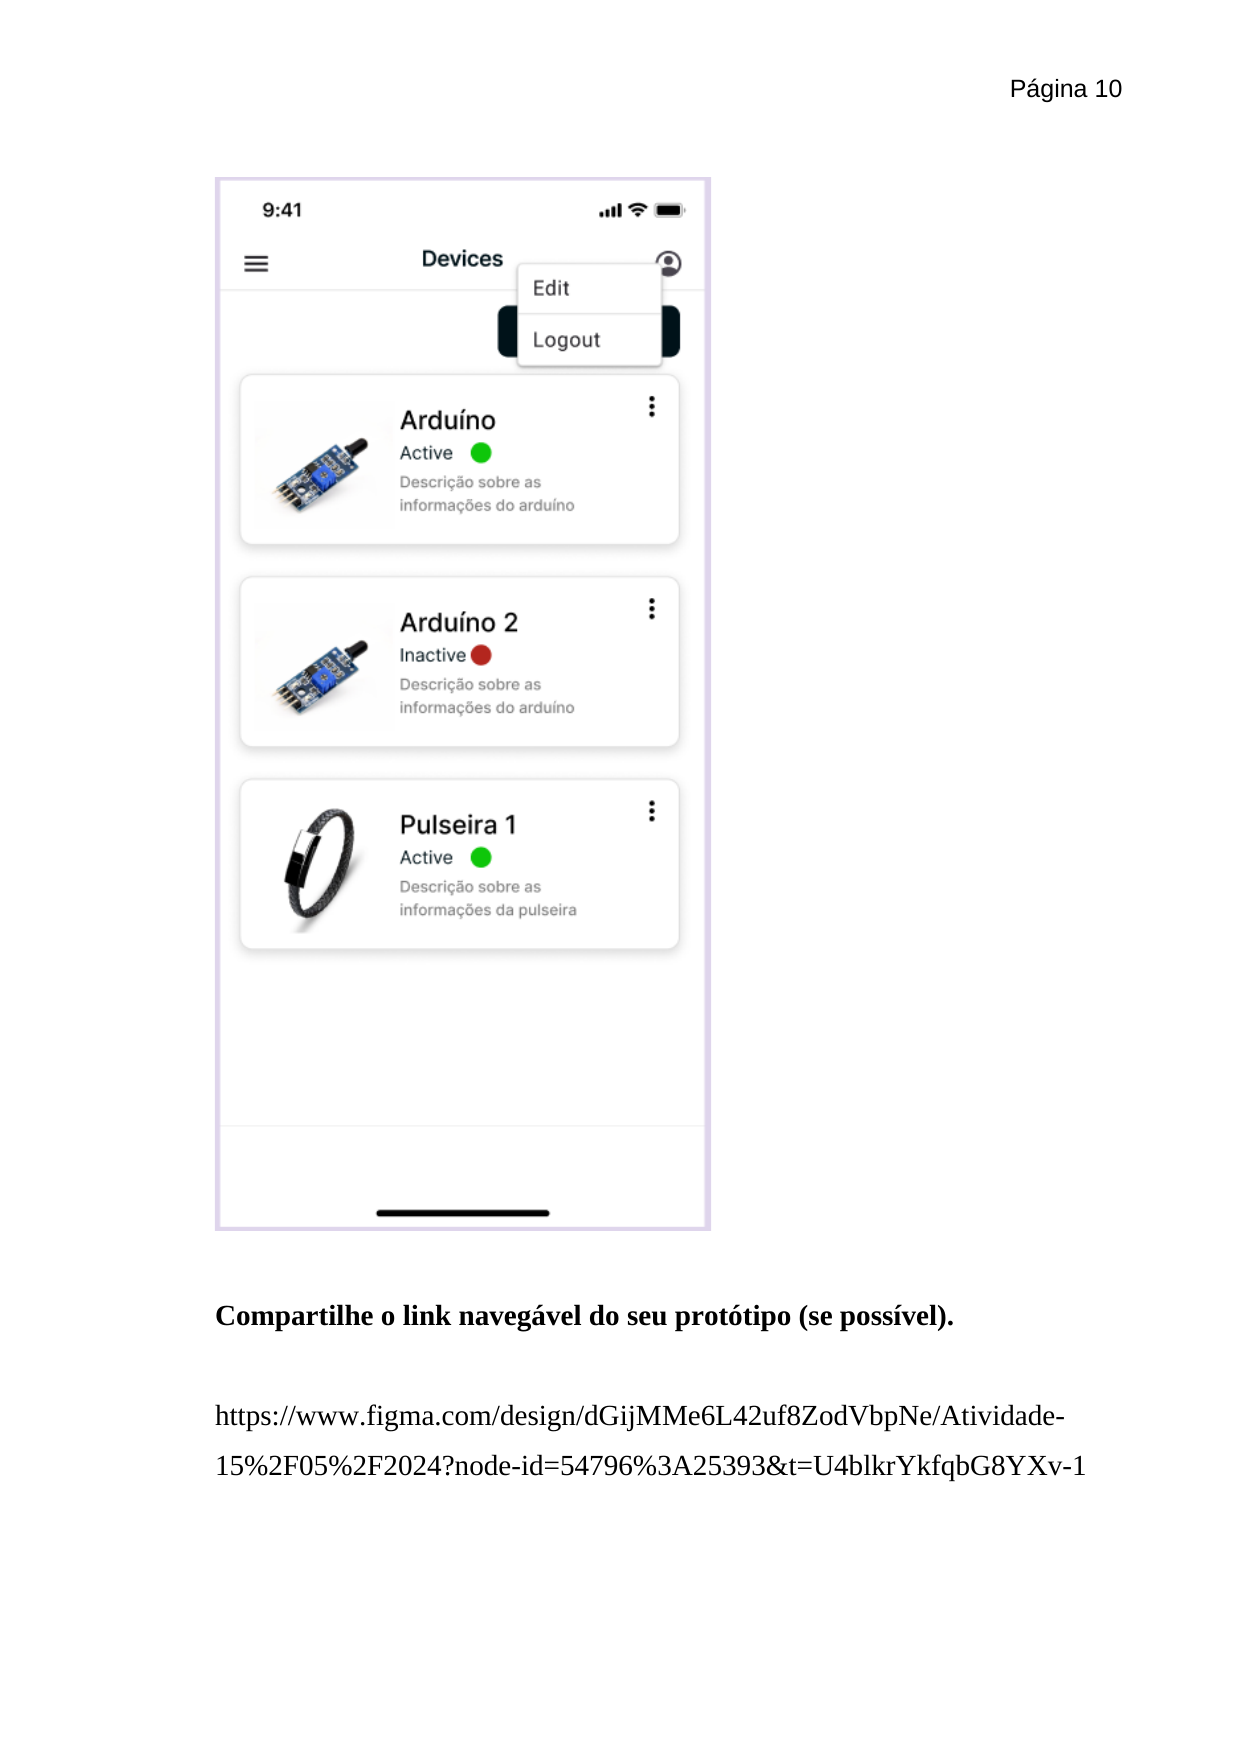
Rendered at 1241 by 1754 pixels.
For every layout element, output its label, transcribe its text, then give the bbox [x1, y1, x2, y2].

text https://www.figma.com/design/dGijMMe6L42uf8ZodVbpNe/Atividade-15%2F05%2F2024?node-id=54796%3A25393&t=U4blkrYkfqbG8YXv-1 [215, 1398, 1122, 1482]
picture [214, 177, 712, 1231]
text Compartilhe o link navegável do seu protótipo (se possível). [215, 1298, 1122, 1331]
